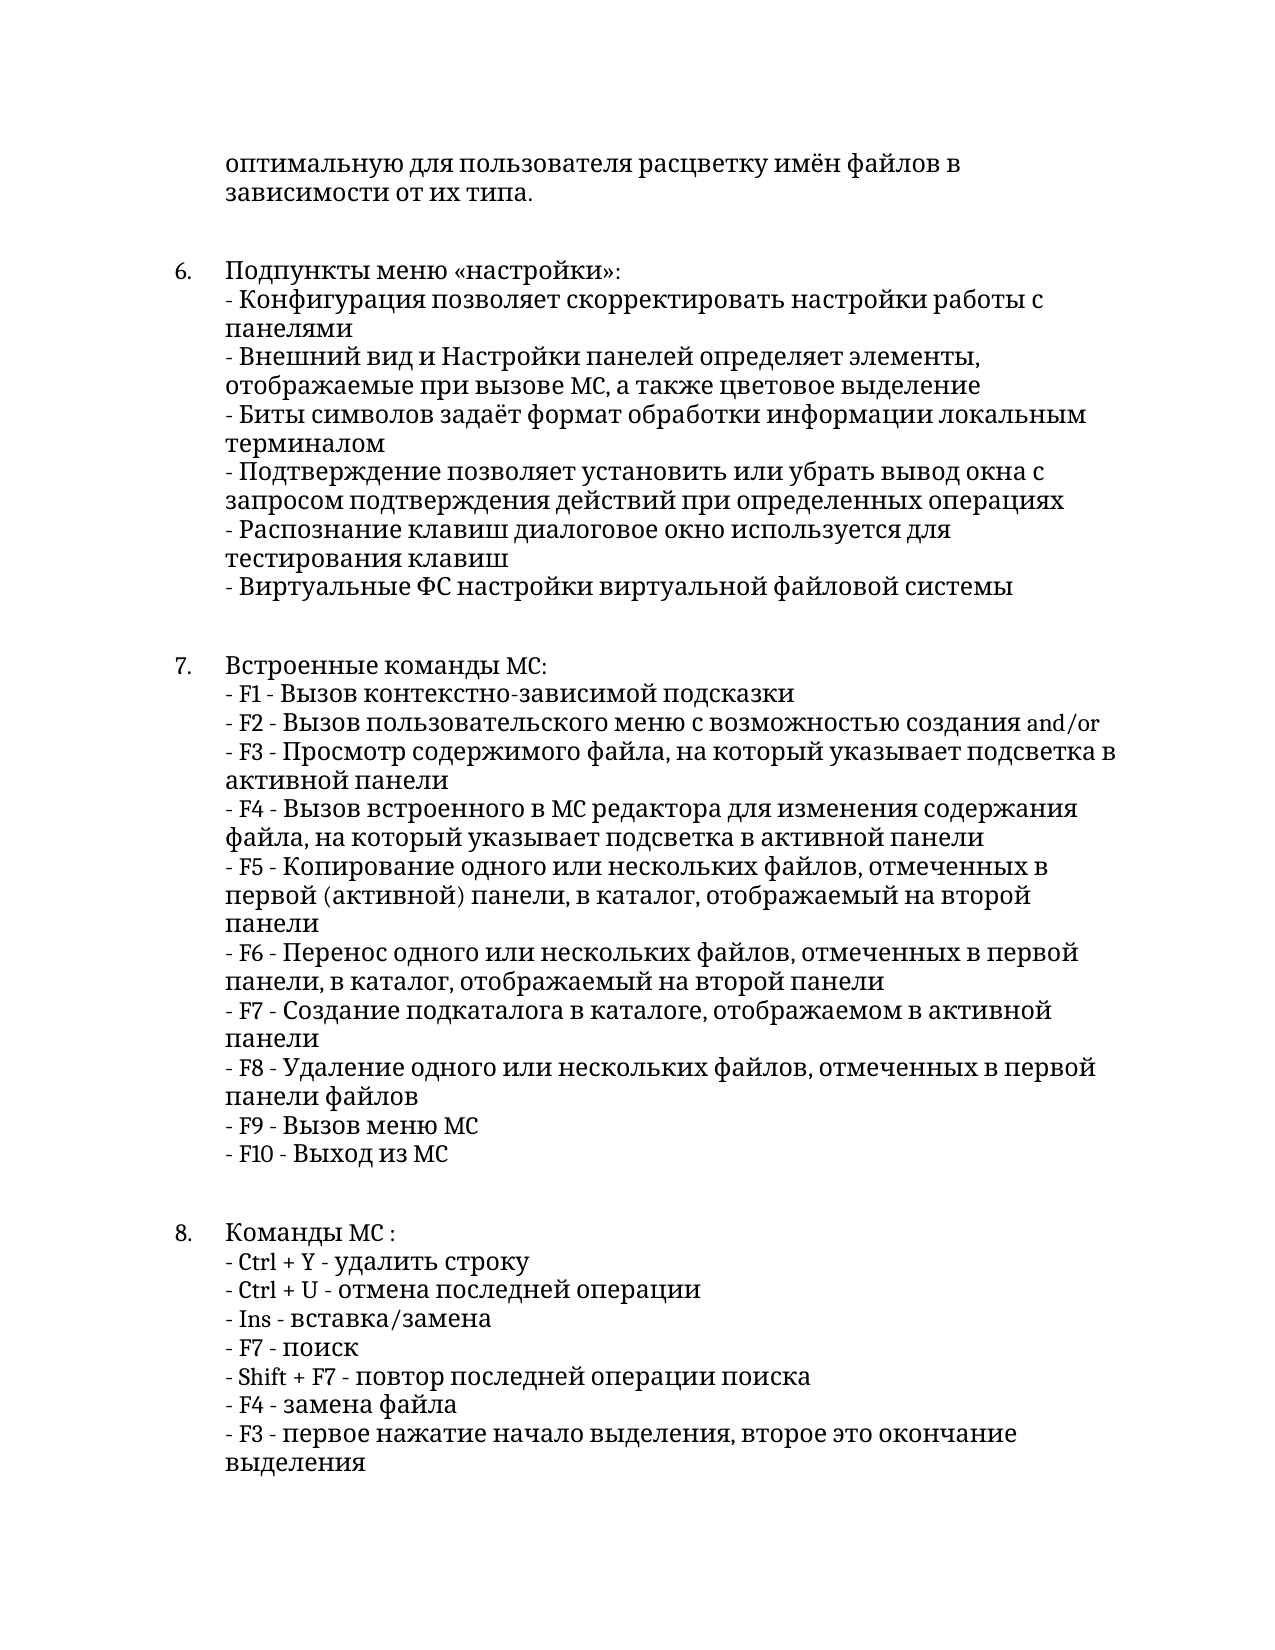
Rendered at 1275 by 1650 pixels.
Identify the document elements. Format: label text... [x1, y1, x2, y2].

list Встроенные команды MC: - F1 - Вызов контекстно-зависимой подсказки - F2 - Вызов пользовательского меню с возможностью создания and/or - F3 - Просмотр содержимого файла, на который указывает подсветка в активной панели - F4 - Вызов встроенного в MC редактора для изменения содержания файла, на который указывает подсветка в активной панели - F5 - Копирование одного или нескольких файлов, отмеченных в первой (активной) панели, в каталог, отображаемый на второй панели - F6 - Перенос одного или нескольких файлов, отмеченных в первой панели, в каталог, отображаемый на второй панели - F7 - Создание подкаталога в каталоге, отображаемом в активной панели - F8 - Удаление одного или нескольких файлов, отмеченных в первой панели файлов - F9 - Вызов меню MC - F10 - Выход из MC [175, 652, 1125, 1198]
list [175, 150, 1125, 236]
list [175, 1219, 1125, 1477]
list Подпункты меню «настройки»: - Конфигурация позволяет скорректировать настройки работы с панелями - Внешний вид и Настройки панелей определяет элементы, отображаемые при вызове MC, а также цветовое выделение - Биты символов задаёт формат обработки информации локальным терминалом - Подтверждение позволяет установить или убрать вывод окна с запросом подтверждения действий при определенных операциях - Распознание клавиш диалоговое окно используется для тестирования клавиш - Виртуальные ФС настройки виртуальной файловой системы [175, 257, 1125, 631]
